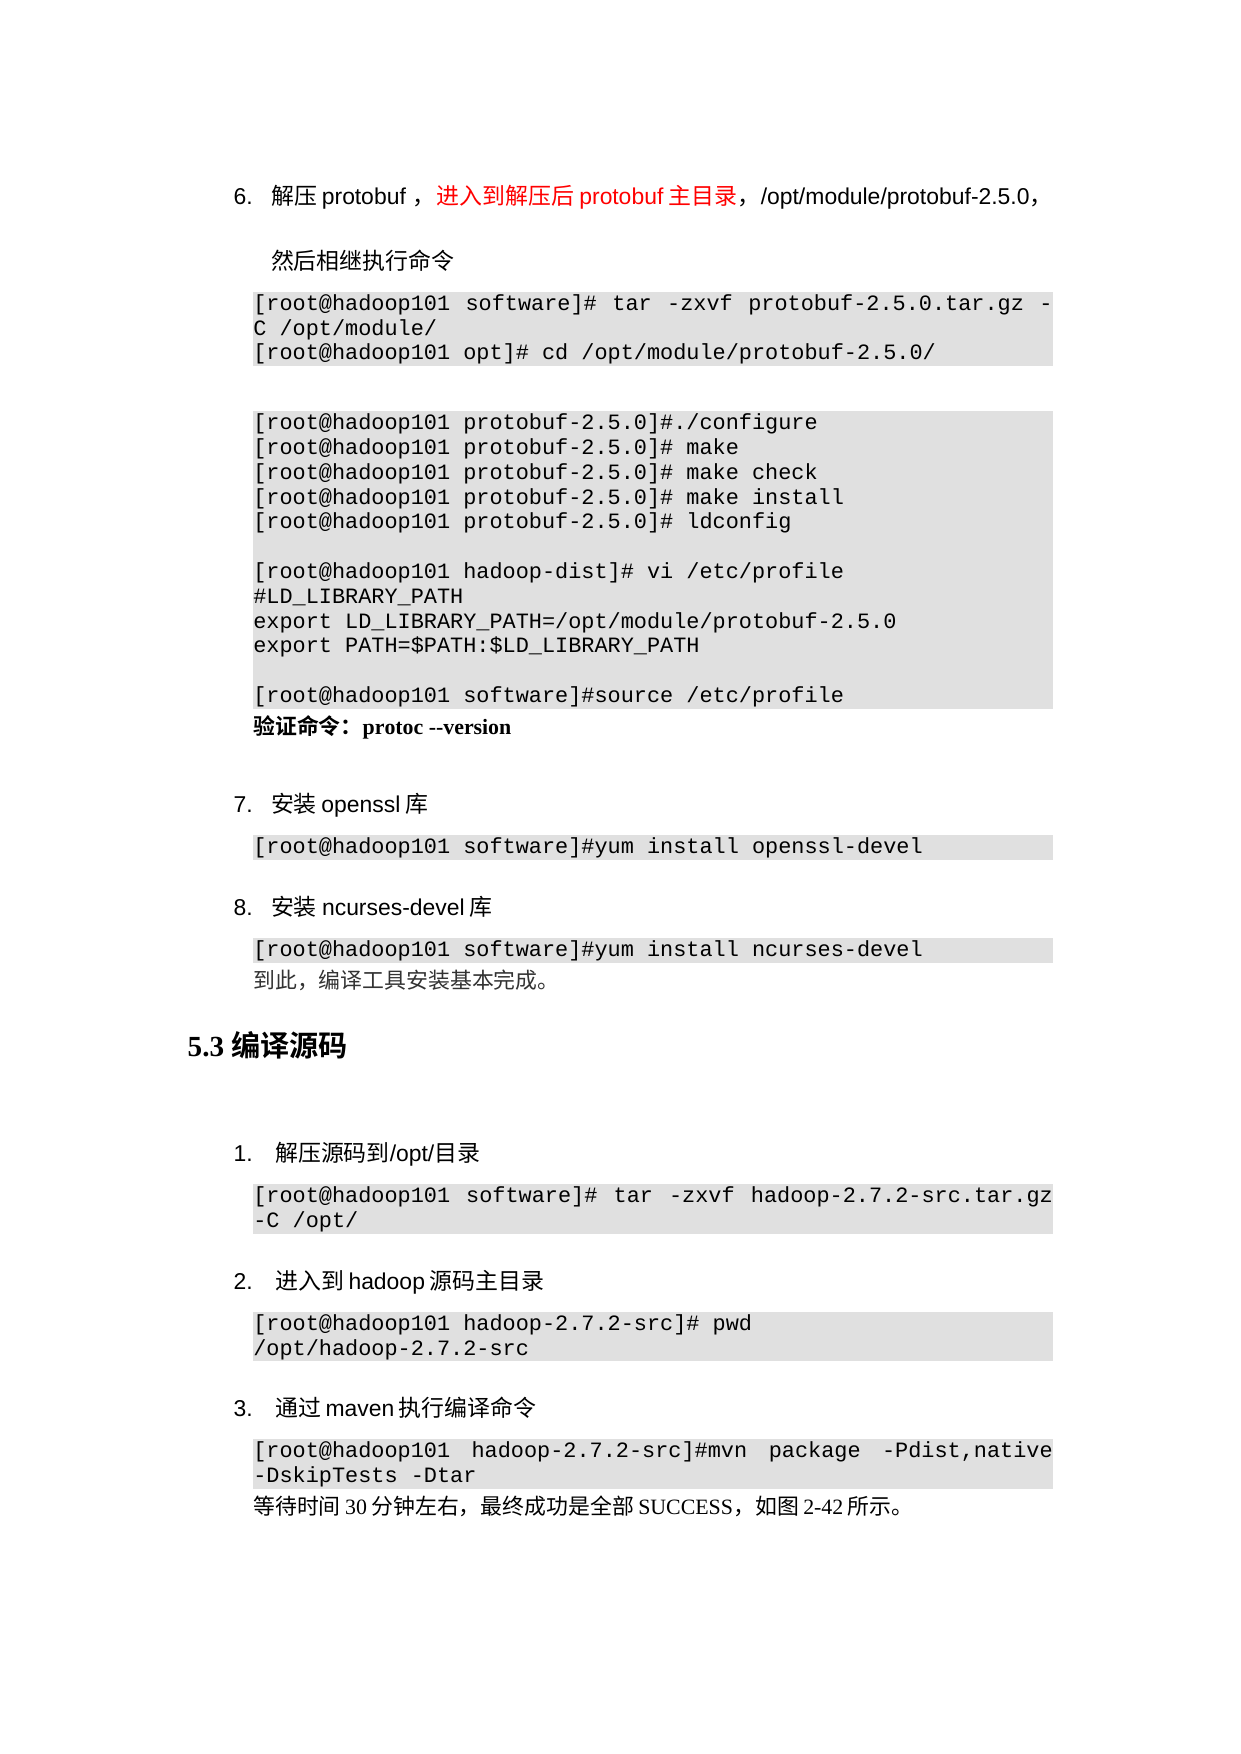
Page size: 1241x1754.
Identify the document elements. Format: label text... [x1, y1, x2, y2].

list 解压protobuf ，进入到解压后protobuf主目录，/opt/module/protobuf-2.5.0，然后相继执行命令 [233, 162, 1053, 292]
text [root@hadoop101 protobuf-2.5.0]# ldconfig [253, 511, 1053, 535]
text [root@hadoop101 software]#yum install openssl-devel [253, 835, 1053, 860]
text 到此，编译工具安装基本完成。 [209, 963, 1053, 995]
subtitle 5.3 编译源码 [187, 1011, 1053, 1076]
text 2. 进入到hadoop源码主目录 [187, 1247, 1053, 1312]
text [root@hadoop101 software]#source /etc/profile [253, 684, 1053, 709]
text [root@hadoop101 opt]# cd /opt/module/protobuf-2.5.0/ [253, 342, 1053, 366]
text [root@hadoop101 software]#yum install ncurses-devel [253, 938, 1053, 963]
text 1. 解压源码到/opt/目录 [187, 1119, 1053, 1184]
list 安装openssl库 [233, 770, 1053, 835]
text 验证命令：protoc --version [209, 709, 1053, 741]
text export PATH=$PATH:$LD_LIBRARY_PATH [253, 634, 1053, 659]
text [root@hadoop101 protobuf-2.5.0]# make [253, 436, 1053, 461]
text [root@hadoop101 hadoop-2.7.2-src]# pwd [253, 1312, 1053, 1337]
text [root@hadoop101 software]# tar -zxvf hadoop-2.7.2-src.tar.gz -C /opt/ [253, 1184, 1053, 1234]
text [root@hadoop101 hadoop-dist]# vi /etc/profile [253, 560, 1053, 585]
text 3. 通过maven执行编译命令 [187, 1374, 1053, 1439]
text [root@hadoop101 software]# tar -zxvf protobuf-2.5.0.tar.gz -C /opt/module/ [253, 292, 1053, 342]
text [root@hadoop101 protobuf-2.5.0]# make install [253, 486, 1053, 511]
text [root@hadoop101 protobuf-2.5.0]#./configure [253, 411, 1053, 436]
text #LD_LIBRARY_PATH [253, 585, 1053, 610]
text [root@hadoop101 hadoop-2.7.2-src]#mvn package -Pdist,native -DskipTests -Dtar [253, 1439, 1053, 1489]
list 安装 ncurses-devel库 [233, 873, 1053, 938]
text /opt/hadoop-2.7.2-src [253, 1337, 1053, 1361]
text export LD_LIBRARY_PATH=/opt/module/protobuf-2.5.0 [253, 610, 1053, 634]
text 等待时间30分钟左右，最终成功是全部SUCCESS，如图2-42所示。 [209, 1489, 1053, 1521]
text [root@hadoop101 protobuf-2.5.0]# make check [253, 461, 1053, 486]
